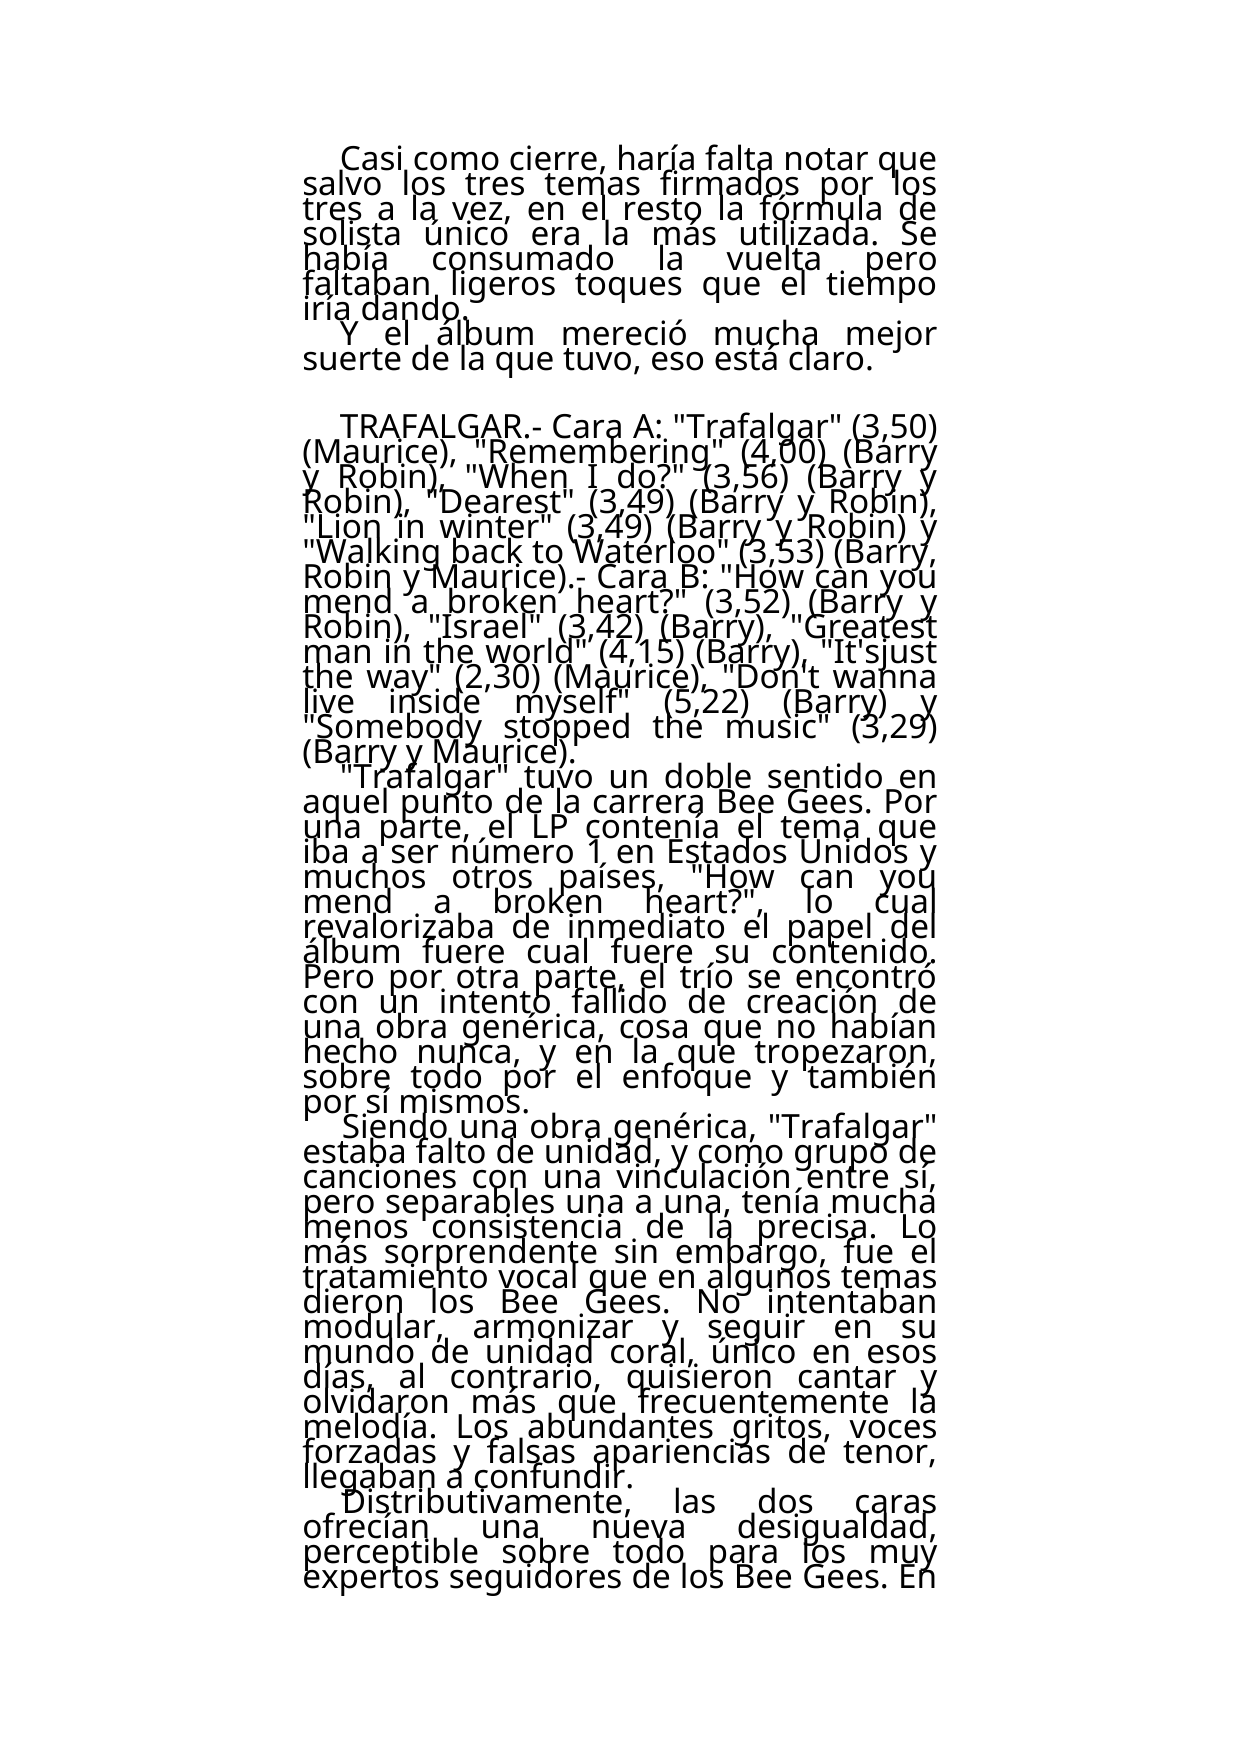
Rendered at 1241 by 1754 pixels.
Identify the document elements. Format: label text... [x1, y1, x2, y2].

text TRAFALGAR.- Cara A: "Trafalgar" (3,50) (Maurice), "Remembering" (4,00) (Barry y Robin), "When I do?" (3,56) (Barry y Robin), "Dearest" (3,49) (Barry y Robin), "Lion in winter" (3,49) (Barry y Robin) y "Walking back to Waterloo" (3,53) (Barry, Robin y Maurice).- Cara B: "How can you mend a broken heart?" (3,52) (Barry y Robin), "Israel" (3,42) (Barry), "Greatest man in the world" (4,15) (Barry), "It'sjust the way" (2,30) (Maurice), "Don't wanna live inside myself" (5,22) (Barry) y "Somebody stopped the music" (3,29) (Barry y Maurice). [302, 419, 938, 769]
text Siendo una obra genérica, "Trafalgar" estaba falto de unidad, y como grupo de canciones con una vinculación entre sí, pero separables una a una, tenía mucha menos consistencia de la precisa. Lo más sorprendente sin embargo, fue el tratamiento vocal que en algunos temas dieron los Bee Gees. No intentaban modular, armonizar y seguir en su mundo de unidad coral, único en esos días, al contrario, quisieron cantar y olvidaron más que frecuentemente la melodía. Los abundantes gritos, voces forzadas y falsas apariencias de tenor, llegaban a confundir. [302, 1119, 938, 1494]
text Y el álbum mereció mucha mejor suerte de la que tuvo, eso está claro. [302, 325, 938, 375]
text "Trafalgar" tuvo un doble sentido en aquel punto de la carrera Bee Gees. Por una parte, el LP contenía el tema que iba a ser número 1 en Estados Unidos y muchos otros países, "How can you mend a broken heart?", lo cual revalorizaba de inmediato el papel del álbum fuere cual fuere su contenido. Pero por otra parte, el trío se encontró con un intento fallido de creación de una obra genérica, cosa que no habían hecho nunca, y en la que tropezaron, sobre todo por el enfoque y también por sí mismos. [302, 769, 938, 1119]
text Casi como cierre, haría falta notar que salvo los tres temas firmados por los tres a la vez, en el resto la fórmula de solista único era la más utilizada. Se había consumado la vuelta pero faltaban ligeros toques que el tiempo iría dando. [302, 150, 938, 325]
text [302, 1494, 938, 1594]
